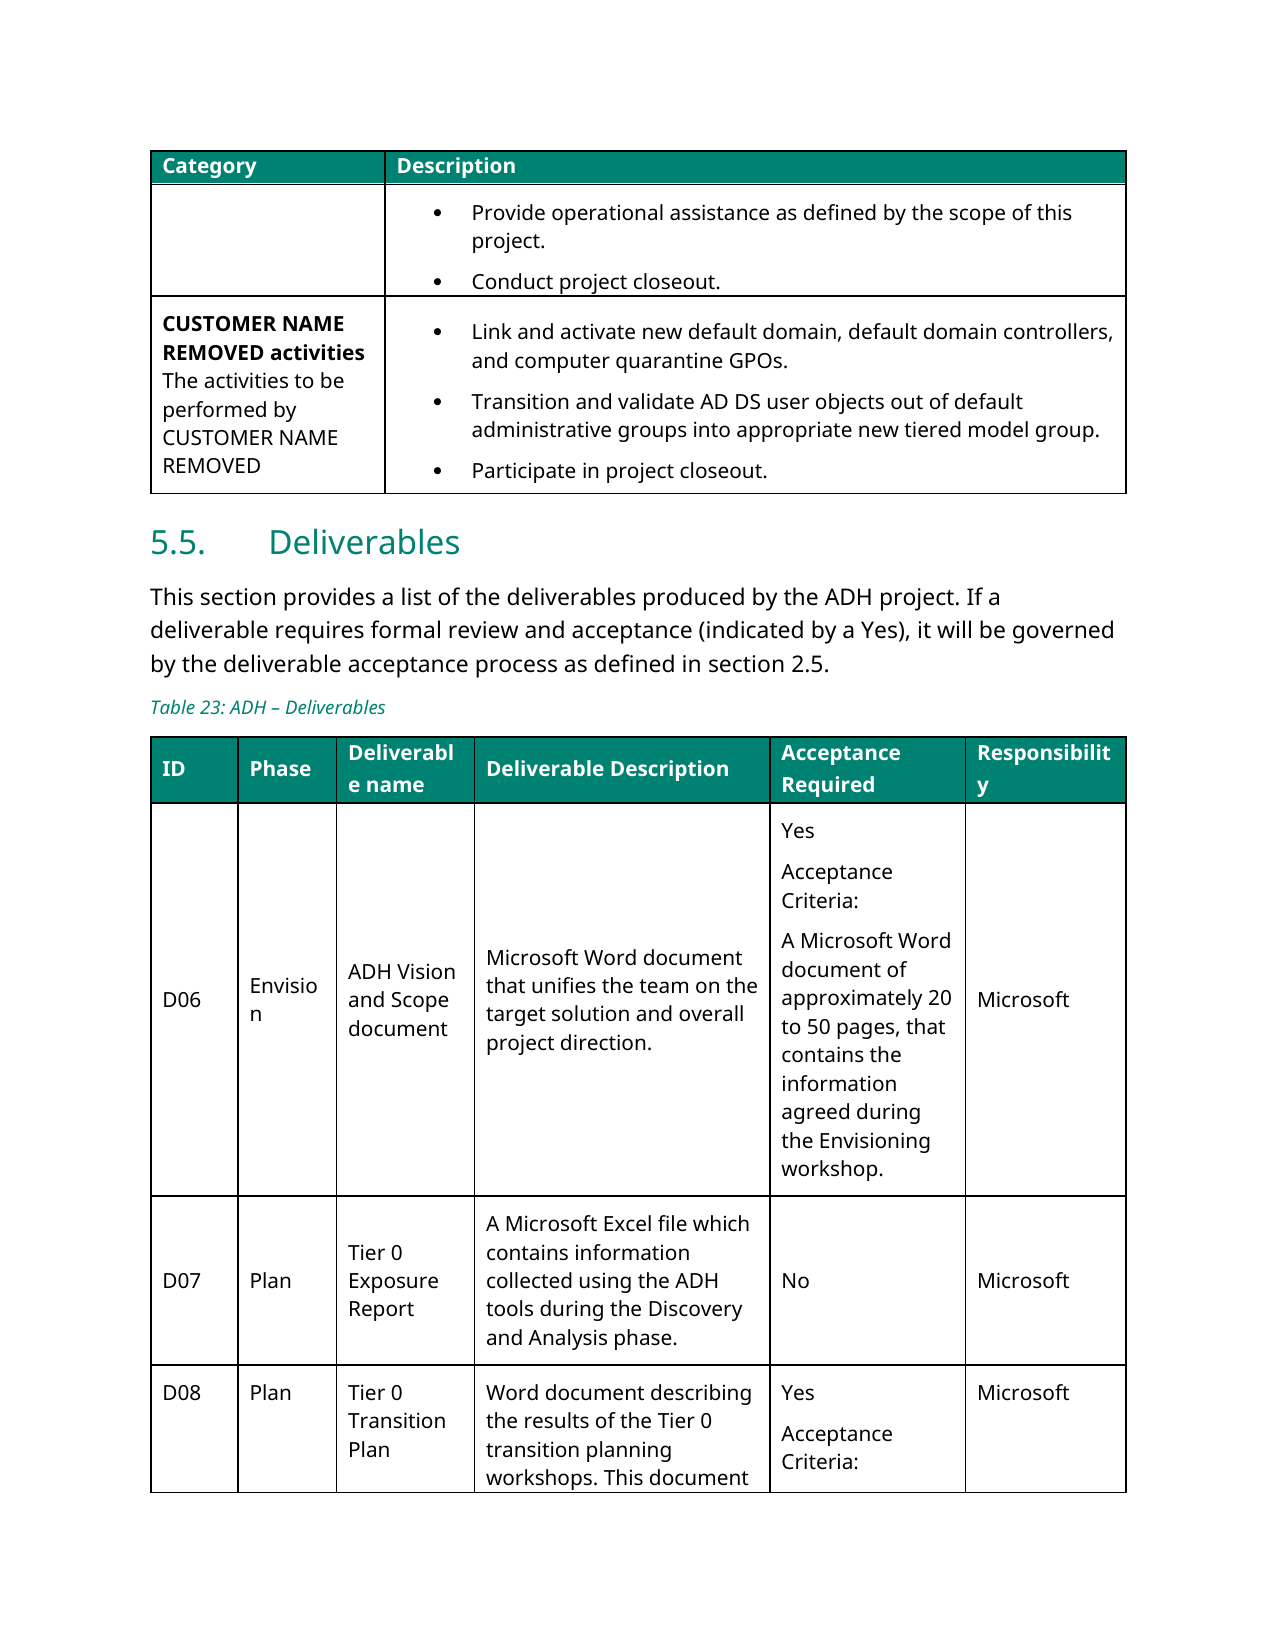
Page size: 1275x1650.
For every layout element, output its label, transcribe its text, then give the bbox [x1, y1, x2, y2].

table_header Deliverable Description [475, 738, 769, 802]
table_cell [771, 1366, 965, 1492]
table_cell Plan [239, 1197, 336, 1364]
table_header Phase [239, 738, 336, 802]
table_cell CUSTOMER NAME REMOVED activities The activities to be performed by CUSTOMER NAME REMOVED [152, 297, 384, 493]
table_cell ADH Vision and Scope document [337, 804, 474, 1195]
table_header Description [386, 152, 1125, 183]
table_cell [386, 185, 1125, 295]
table_cell Microsoft [966, 1366, 1125, 1492]
table_cell Plan [239, 1366, 336, 1492]
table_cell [152, 185, 384, 295]
table_cell Link and activate new default domain, default domain controllers, and computer quarantine GPOs. Transition and validate AD DS user objects out of default administrative groups into appropriate new tiered model group. Participate in project closeout. [386, 297, 1125, 493]
table_cell Tier 0 Transition Plan [337, 1366, 474, 1492]
table_cell No [771, 1197, 965, 1364]
table_cell Microsoft Word document that unifies the team on the target solution and overall project direction. [475, 804, 769, 1195]
table_cell Yes Acceptance Criteria: A Microsoft Word document of approximately 20 to 50 pages, that contains the information agreed during the Envisioning workshop. [771, 804, 965, 1195]
table_header ID [152, 738, 237, 802]
subtitle Deliverables [150, 519, 1125, 564]
text Table 23: ADH – Deliverables [150, 694, 1125, 720]
table_header Category [152, 152, 384, 183]
table_cell Envision [239, 804, 336, 1195]
table_cell D06 [152, 804, 237, 1195]
table_cell D07 [152, 1197, 237, 1364]
table_header Deliverable name [337, 738, 474, 802]
table_cell A Microsoft Excel file which contains information collected using the ADH tools during the Discovery and Analysis phase. [475, 1197, 769, 1364]
text This section provides a list of the deliverables produced by the ADH project. If a deliverable requires formal review and acceptance (indicated by a Yes), it will be governed by the deliverable acceptance process as defined in section 2.5. [150, 581, 1125, 679]
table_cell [475, 1366, 769, 1492]
table_cell Tier 0 Exposure Report [337, 1197, 474, 1364]
table_cell D08 [152, 1366, 237, 1492]
table_header Responsibility [966, 738, 1125, 802]
table_cell Microsoft [966, 1197, 1125, 1364]
table_header Acceptance Required [771, 738, 965, 802]
table_cell Microsoft [966, 804, 1125, 1195]
